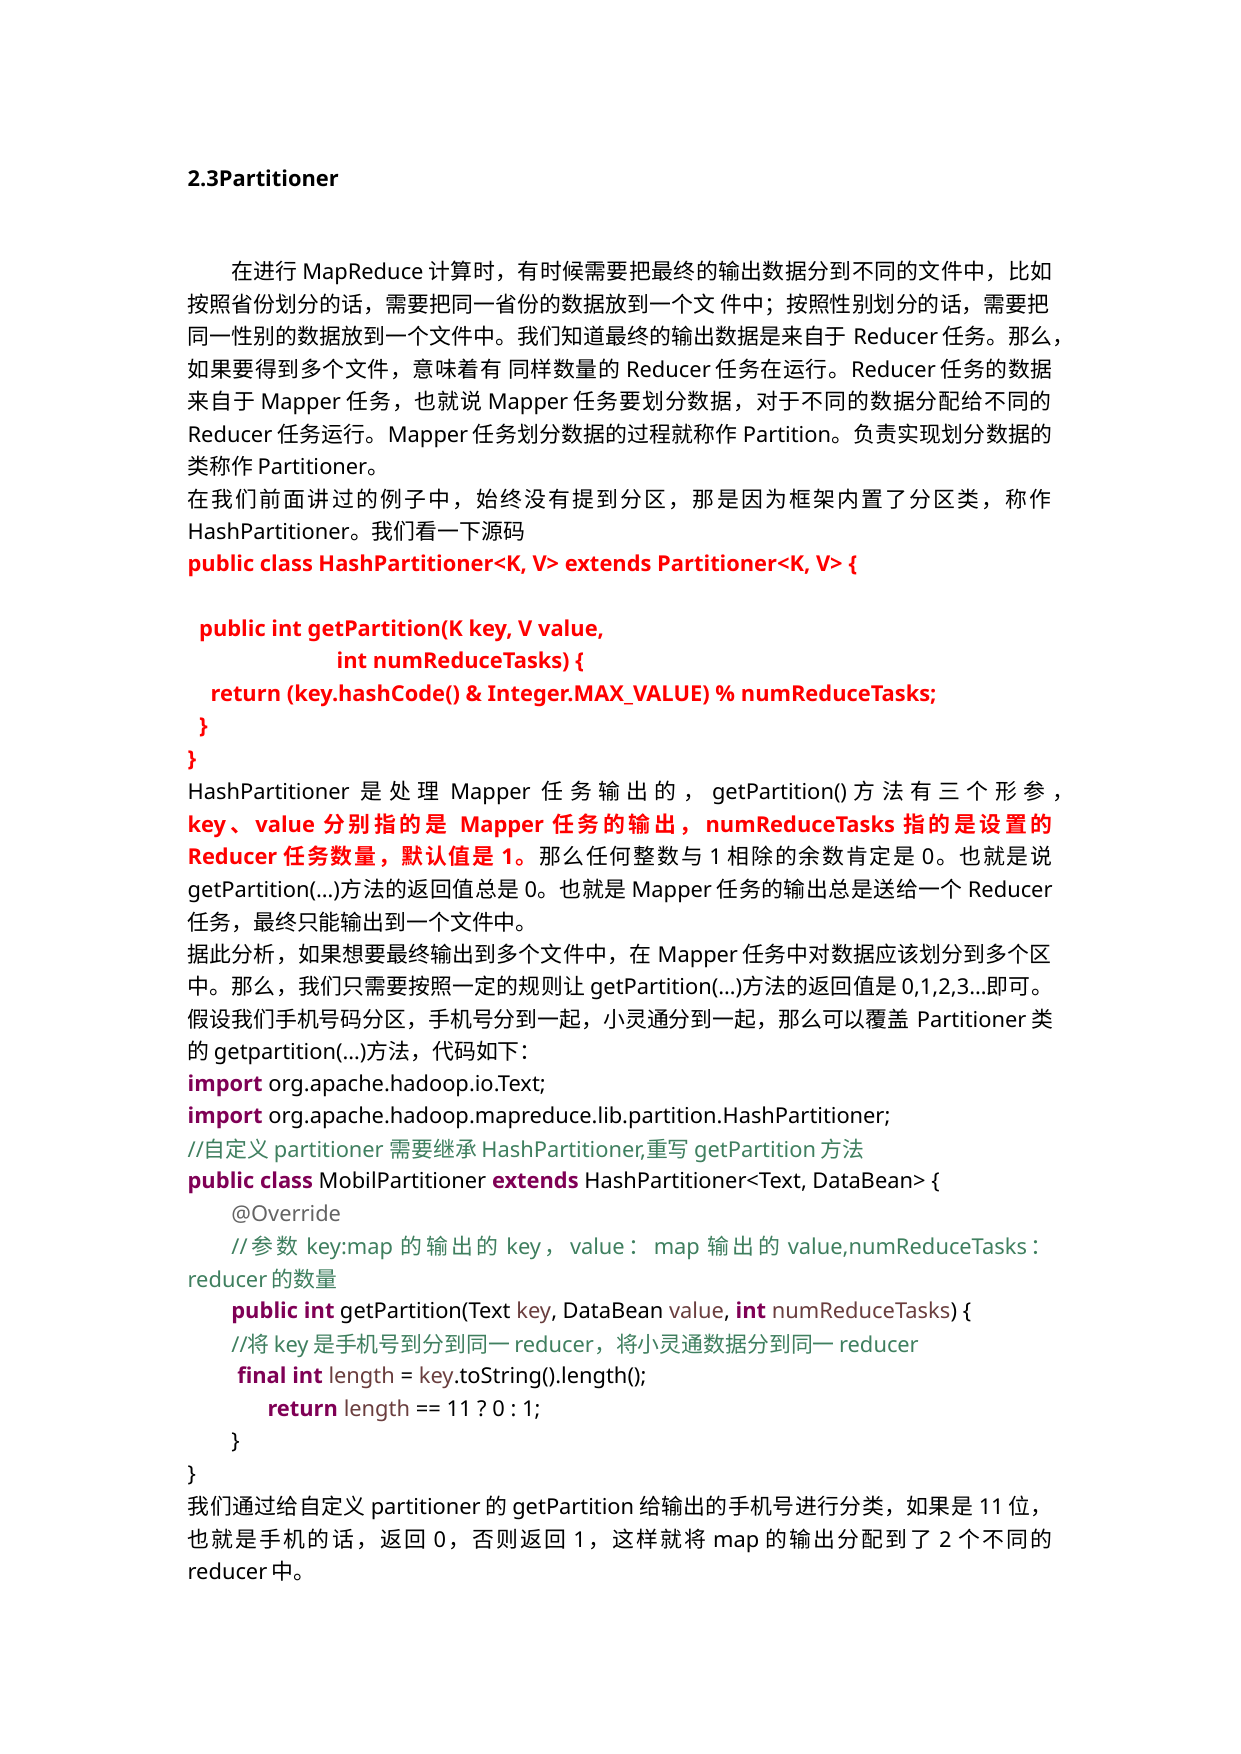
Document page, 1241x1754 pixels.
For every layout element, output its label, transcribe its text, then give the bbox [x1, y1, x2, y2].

text public int getPartition(Text key, DataBean value, int numReduceTasks) { [187, 1294, 1053, 1327]
text public class MobilPartitioner extends HashPartitioner<Text, DataBean> { [187, 1164, 1053, 1197]
text //将key是手机号到分到同一reducer，将小灵通数据分到同一reducer [187, 1327, 1053, 1359]
text @Override [187, 1197, 1053, 1229]
text 在进行MapReduce计算时，有时候需要把最终的输出数据分到不同的文件中，比如按照省份划分的话，需要把同一省份的数据放到一个文 件中；按照性别划分的话，需要把同一性别的数据放到一个文件中。我们知道最终的输出数据是来自于Reducer任务。那么，如果要得到多个文件，意味着有 同样数量的Reducer任务在运行。Reducer任务的数据来自于Mapper任务，也就说Mapper任务要划分数据，对于不同的数据分配给不同的 Reducer任务运行。Mapper任务划分数据的过程就称作Partition。负责实现划分数据的类称作Partitioner。 [187, 222, 1053, 482]
text } [187, 1424, 1053, 1457]
text final int length = key.toString().length(); [187, 1359, 1053, 1392]
text //参数key:map的输出的key，value：map输出的value,numReduceTasks：reducer的数量 [187, 1229, 1053, 1294]
text import org.apache.hadoop.io.Text; [187, 1067, 1053, 1099]
text 据此分析，如果想要最终输出到多个文件中，在Mapper任务中对数据应该划分到多个区中。那么，我们只需要按照一定的规则让getPartition(…)方法的返回值是0,1,2,3…即可。假设我们手机号码分区，手机号分到一起，小灵通分到一起，那么可以覆盖Partitioner类的getpartition(…)方法，代码如下： [187, 937, 1053, 1067]
text HashPartitioner是处理Mapper任务输出的，getPartition()方法有三个形参，key、value分别指的是 Mapper任务的输出，numReduceTasks指的是设置的Reducer任务数量，默认值是1。那么任何整数与1相除的余数肯定是0。也就是说 getPartition(…)方法的返回值总是0。也就是Mapper任务的输出总是送给一个Reducer任务，最终只能输出到一个文件中。 [187, 774, 1053, 937]
text import org.apache.hadoop.mapreduce.lib.partition.HashPartitioner; [187, 1099, 1053, 1132]
text } [187, 1457, 1053, 1489]
text 我们通过给自定义partitioner的getPartition给输出的手机号进行分类，如果是11位，也就是手机的话，返回0，否则返回1，这样就将map的输出分配到了2个不同的reducer中。 [187, 1489, 1053, 1587]
text public class HashPartitioner<K, V> extends Partitioner<K, V> { public int getPartition(K key, V value, int numReduceTasks) { return (key.hashCode() & Integer.MAX_VALUE) % numReduceTasks; } } [187, 547, 1053, 774]
text 在我们前面讲过的例子中，始终没有提到分区，那是因为框架内置了分区类，称作HashPartitioner。我们看一下源码 [187, 482, 1053, 547]
text return length == 11 ? 0 : 1; [187, 1392, 1053, 1424]
subtitle 2.3Partitioner [187, 162, 1053, 194]
text //自定义partitioner 需要继承HashPartitioner,重写getPartition方法 [187, 1132, 1053, 1164]
